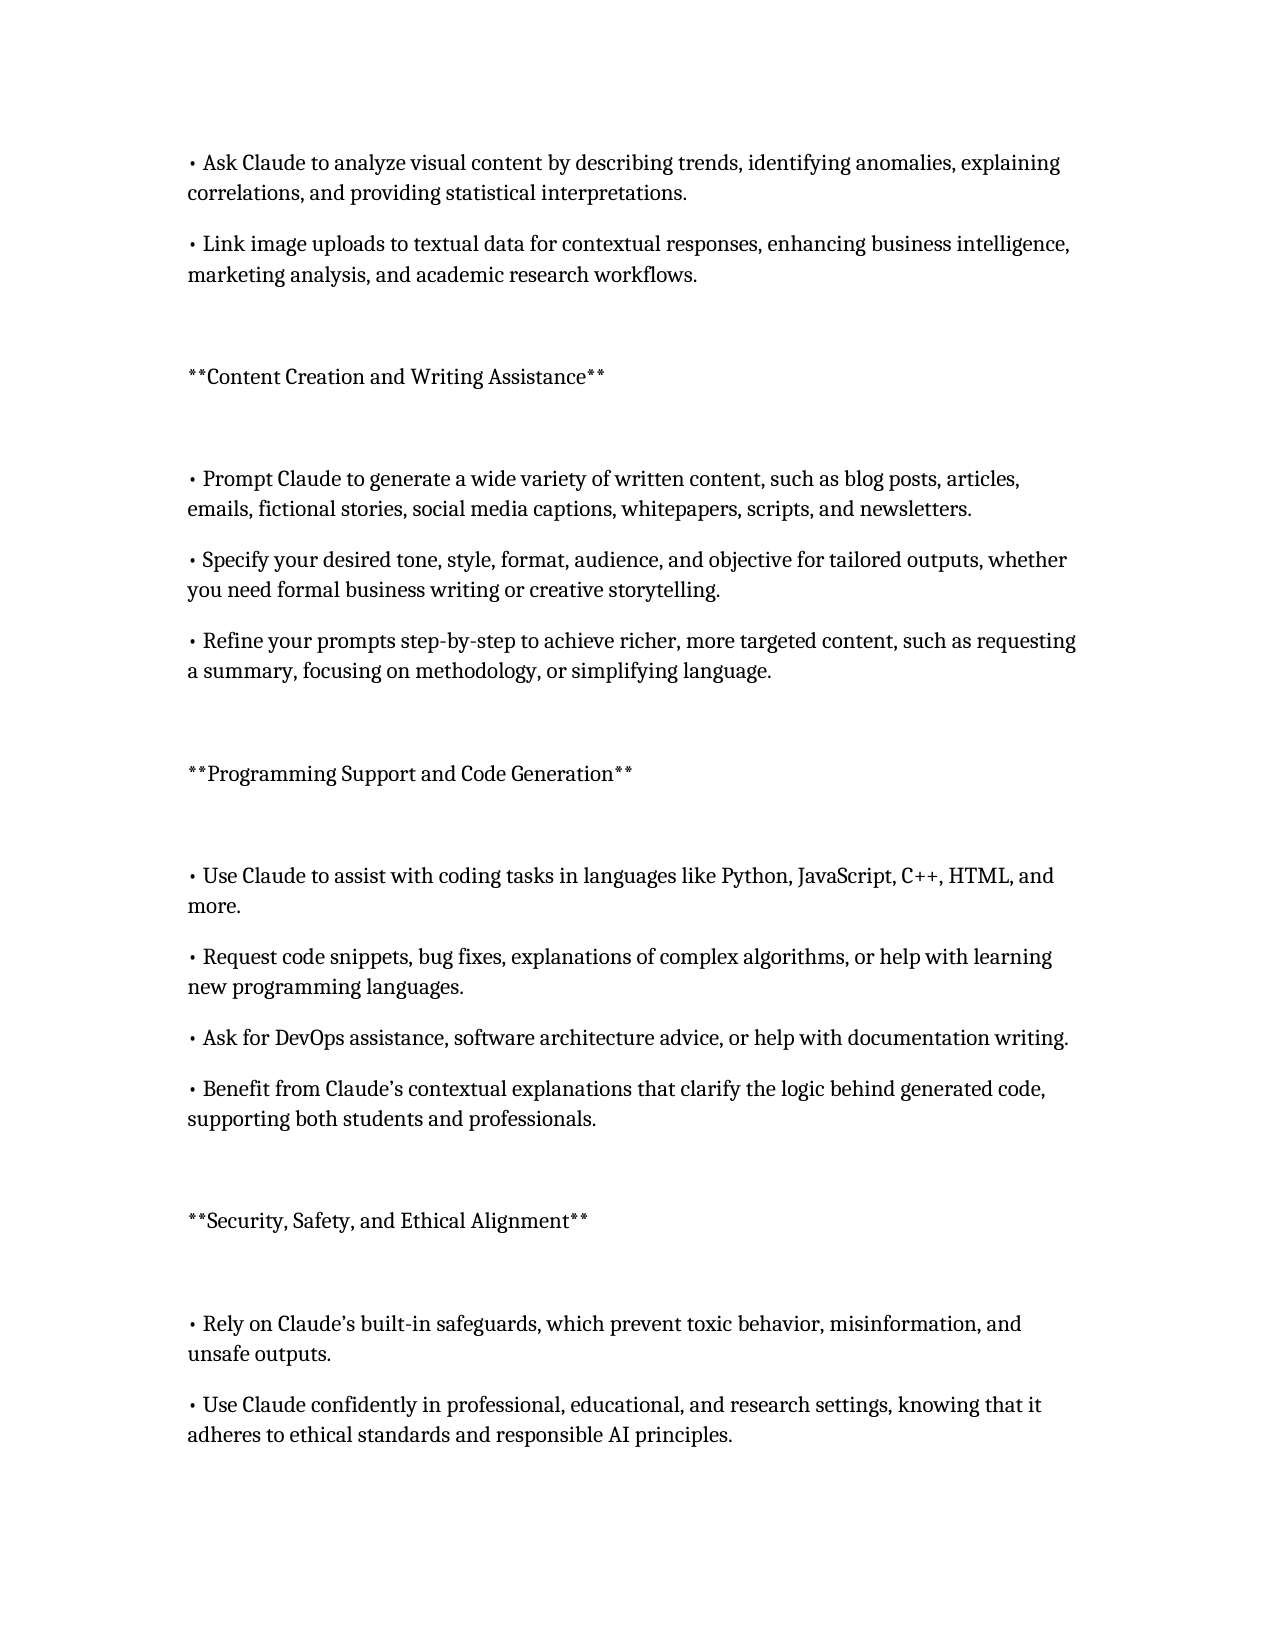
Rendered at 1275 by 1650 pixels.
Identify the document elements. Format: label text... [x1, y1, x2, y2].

text • Prompt Claude to generate a wide variety of written content, such as blog posts, articles, emails, fictional stories, social media captions, whitepapers, scripts, and newsletters. [187, 466, 1087, 522]
text **Security, Safety, and Ethical Alignment** [187, 1208, 1087, 1235]
text • Use Claude confidently in professional, educational, and research settings, knowing that it adheres to ethical standards and responsible AI principles. [187, 1392, 1087, 1448]
text • Use Claude to assist with coding tasks in languages like Python, JavaScript, C++, HTML, and more. [187, 862, 1087, 919]
text • Specify your desired tone, style, format, audience, and objective for tailored outputs, whether you need formal business writing or creative storytelling. [187, 547, 1087, 603]
text • Refine your prompts step-by-step to achieve richer, more targeted content, such as requesting a summary, focusing on methodology, or simplifying language. [187, 628, 1087, 685]
text **Programming Support and Code Generation** [187, 760, 1087, 787]
text **Content Creation and Writing Assistance** [187, 363, 1087, 390]
text • Request code snippets, bug fixes, explanations of complex algorithms, or help with learning new programming languages. [187, 944, 1087, 1000]
text • Ask for DevOps assistance, software architecture advice, or help with documentation writing. [187, 1025, 1087, 1051]
text • Benefit from Claude’s contextual explanations that clarify the logic behind generated code, supporting both students and professionals. [187, 1076, 1087, 1133]
text • Ask Claude to analyze visual content by describing trends, identifying anomalies, explaining correlations, and providing statistical interpretations. [187, 150, 1087, 207]
text • Rely on Claude’s built-in safeguards, which prevent toxic behavior, misinformation, and unsafe outputs. [187, 1310, 1087, 1367]
text • Link image uploads to textual data for contextual responses, enhancing business intelligence, marketing analysis, and academic research workflows. [187, 231, 1087, 288]
